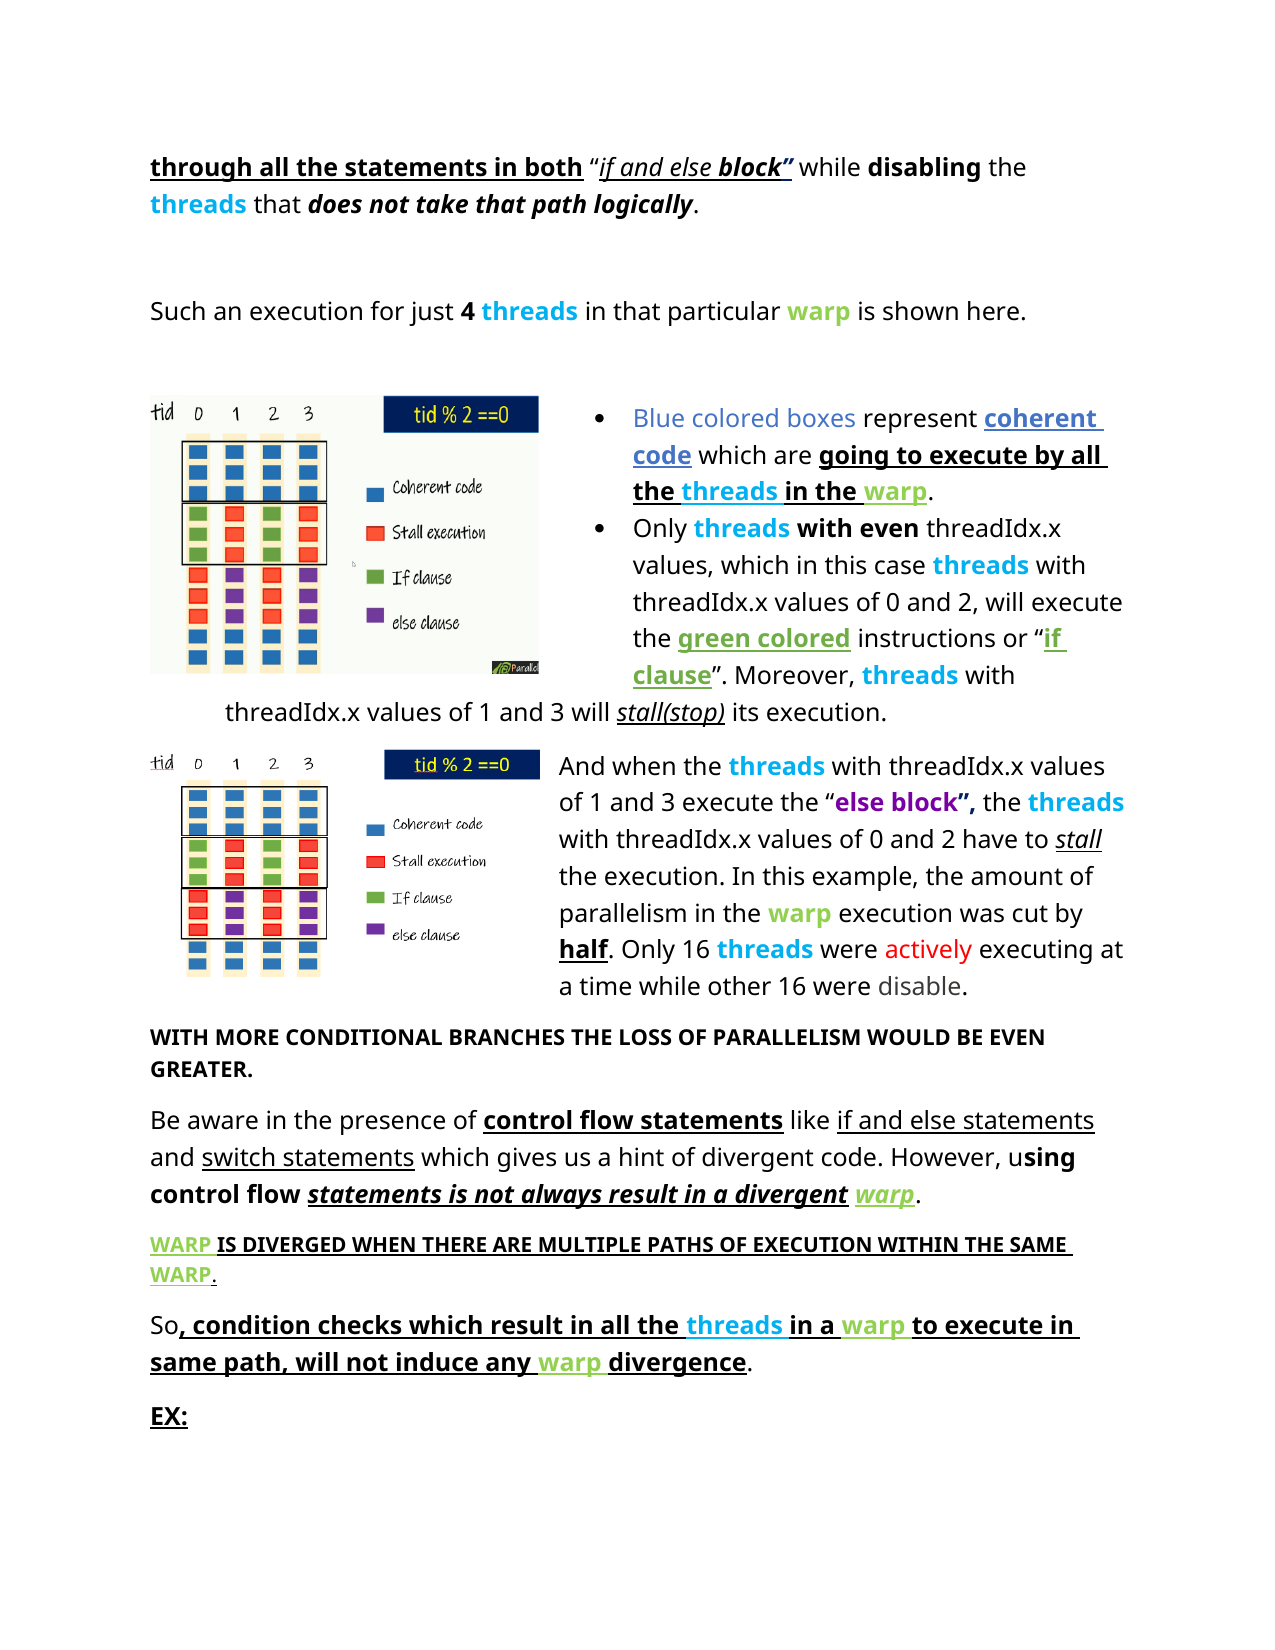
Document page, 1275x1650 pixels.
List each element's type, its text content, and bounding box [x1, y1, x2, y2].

text Be aware in the presence of control flow statements like if and else statements and switch statements which gives us a hint of divergent code. However, using control flow statements is not always result in a divergent warp. [150, 1103, 1125, 1211]
text Such an execution for just 4 threads in that particular warp is shown here. [150, 294, 1125, 328]
list Only threads with even threadIdx.x values, which in this case threads with threadIdx.x values of 0 and 2, will execute the green colored instructions or “if clause”. Moreover, threads with threadIdx.x values of 1 and 3 will stall(stop) its execution. [187, 511, 1125, 729]
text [150, 150, 1125, 221]
picture [150, 395, 539, 674]
text WITH MORE CONDITIONAL BRANCHES THE LOSS OF PARALLELISM WOULD BE EVEN GREATER. [150, 1022, 1125, 1084]
text So, condition checks which result in all the threads in a warp to execute in same path, will not induce any warp divergence. [150, 1308, 1125, 1379]
text EX: [150, 1398, 1125, 1432]
picture [150, 749, 540, 978]
list Blue colored boxes represent coherent code which are going to execute by all the threads in the warp. [539, 401, 1125, 508]
text WARP IS DIVERGED WHEN THERE ARE MULTIPLE PATHS OF EXECUTION WITHIN THE SAME WARP. [150, 1230, 1125, 1289]
